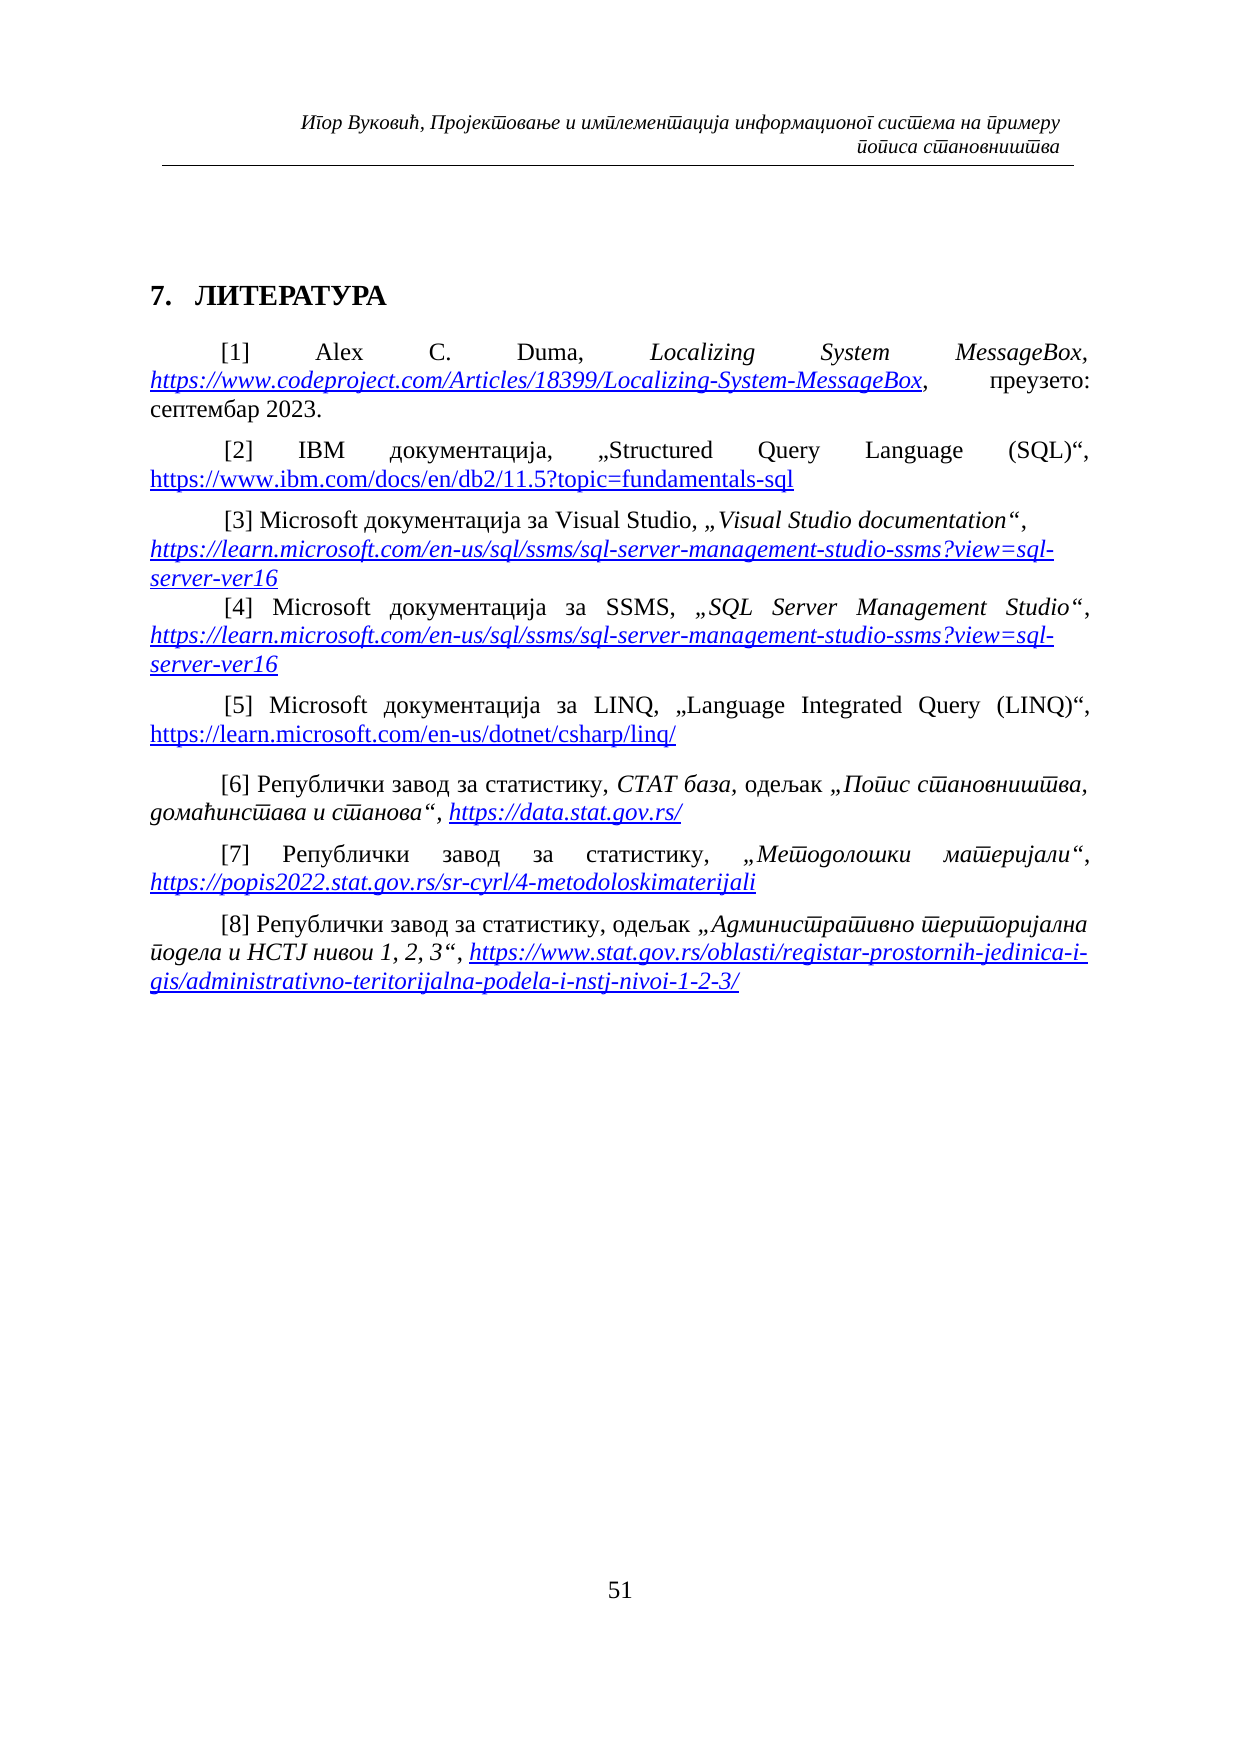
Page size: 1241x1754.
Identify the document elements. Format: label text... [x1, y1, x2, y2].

text [6] Републички завод за статистику, СТАТ база, одељак „Попис становништва, домаћинстава и станова“, https://data.stat.gov.rs/ [150, 769, 1090, 826]
text [7] Републички завод за статистику, „Методолошки материјали“, https://popis2022.stat.gov.rs/sr-cyrl/4-metodoloskimaterijali [150, 839, 1090, 896]
text [5] Microsoft документација за LINQ, „Language Integrated Query (LINQ)“, https://learn.microsoft.com/en-us/dotnet/csharp/linq/ [150, 690, 1090, 748]
text [2] IBM документација, „Structured Query Language (SQL)“, https://www.ibm.com/docs/en/db2/11.5?topic=fundamentals-sql [150, 435, 1090, 493]
text [8] Републички завод за статистику, одељак „Административно територијална подела и НСТЈ нивои 1, 2, 3“, https://www.stat.gov.rs/oblasti/registar-prostornih-jedinica-i-gis/administrativno-teritorijalna-podela-i-nstj-nivoi-1-2-3/ [150, 909, 1090, 995]
text [4] Microsoft документација за SSMS, „SQL Server Management Studio“, https://learn.microsoft.com/en-us/sql/ssms/sql-server-management-studio-ssms?view=sql-server-ver16 [150, 592, 1090, 678]
subtitle Литература [150, 278, 1090, 312]
text [3] Microsoft документација за Visual Studio, „Visual Studio documentation“, https://learn.microsoft.com/en-us/sql/ssms/sql-server-management-studio-ssms?view=sql-server-ver16 [150, 505, 1090, 592]
text [1] Alex C. Duma, Localizing System MessageBox, https://www.codeproject.com/Articles/18399/Localizing-System-MessageBox, преузето: септембар 2023. [150, 337, 1090, 423]
